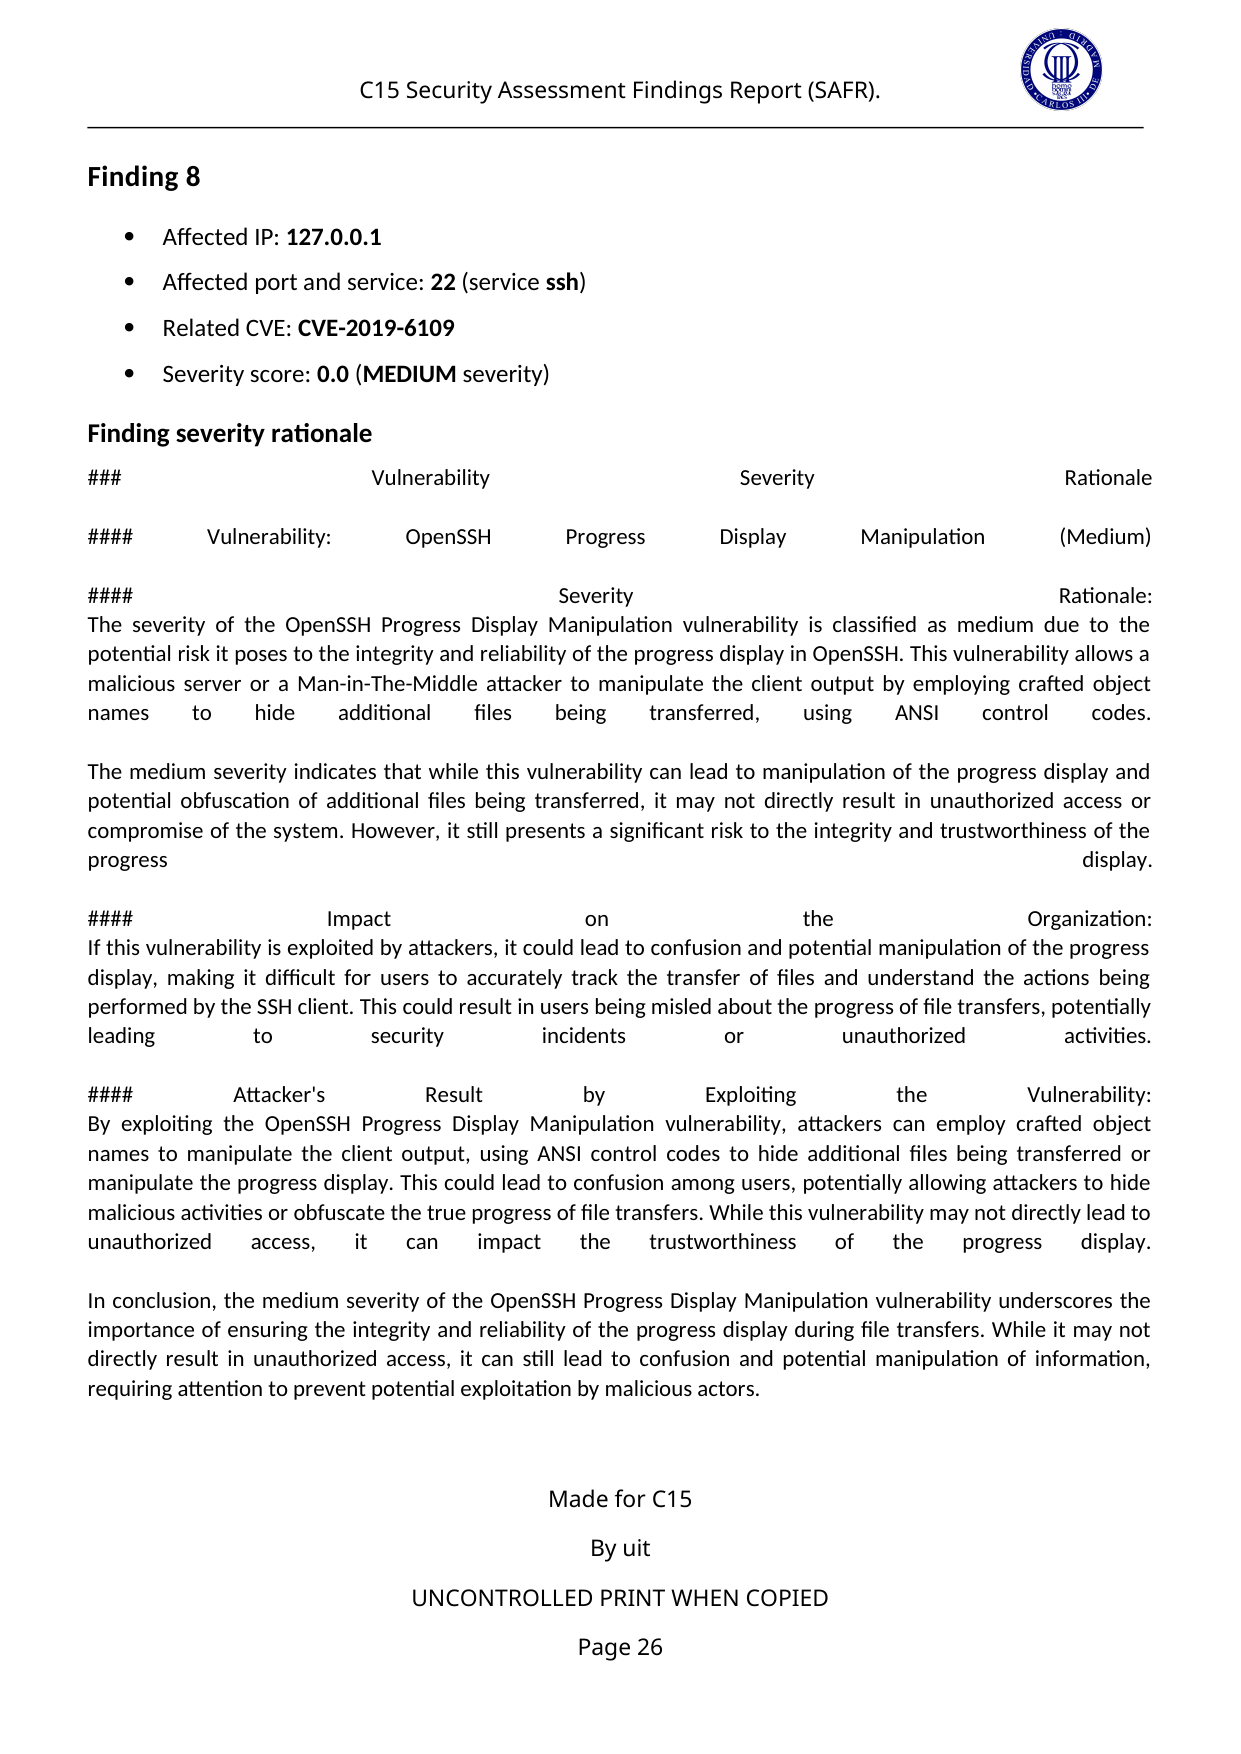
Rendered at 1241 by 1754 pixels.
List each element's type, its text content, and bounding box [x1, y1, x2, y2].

list Related CVE: CVE-2019-6109 [125, 312, 1153, 343]
list Affected IP: 127.0.0.1 [125, 221, 1153, 251]
list Affected port and service: 22 (service ssh) [125, 266, 1153, 297]
subtitle Finding 8 [87, 158, 1153, 194]
list Severity score: 0.0 (MEDIUM severity) [125, 358, 1153, 388]
picture [1020, 28, 1103, 111]
text ### Vulnerability Severity Rationale #### Vulnerability: OpenSSH Progress Display Manipulation (Medium) #### Severity Rationale: The severity of the OpenSSH Progress Display Manipulation vulnerability is classified as medium due to the potential risk it poses to the integrity and reliability of the progress display in OpenSSH. This vulnerability allows a malicious server or a Man-in-The-Middle attacker to manipulate the client output by employing crafted object names to hide additional files being transferred, using ANSI control codes. The medium severity indicates that while this vulnerability can lead to manipulation of the progress display and potential obfuscation of additional files being transferred, it may not directly result in unauthorized access or compromise of the system. However, it still presents a significant risk to the integrity and trustworthiness of the progress display. #### Impact on the Organization: If this vulnerability is exploited by attackers, it could lead to confusion and potential manipulation of the progress display, making it difficult for users to accurately track the transfer of files and understand the actions being performed by the SSH client. This could result in users being misled about the progress of file transfers, potentially leading to security incidents or unauthorized activities. #### Attacker's Result by Exploiting the Vulnerability: By exploiting the OpenSSH Progress Display Manipulation vulnerability, attackers can employ crafted object names to manipulate the client output, using ANSI control codes to hide additional files being transferred or manipulate the progress display. This could lead to confusion among users, potentially allowing attackers to hide malicious activities or obfuscate the true progress of file transfers. While this vulnerability may not directly lead to unauthorized access, it can impact the trustworthiness of the progress display. In conclusion, the medium severity of the OpenSSH Progress Display Manipulation vulnerability underscores the importance of ensuring the integrity and reliability of the progress display during file transfers. While it may not directly result in unauthorized access, it can still lead to confusion and potential manipulation of information, requiring attention to prevent potential exploitation by malicious actors. [87, 463, 1153, 1402]
subtitle Finding severity rationale [87, 416, 1153, 449]
